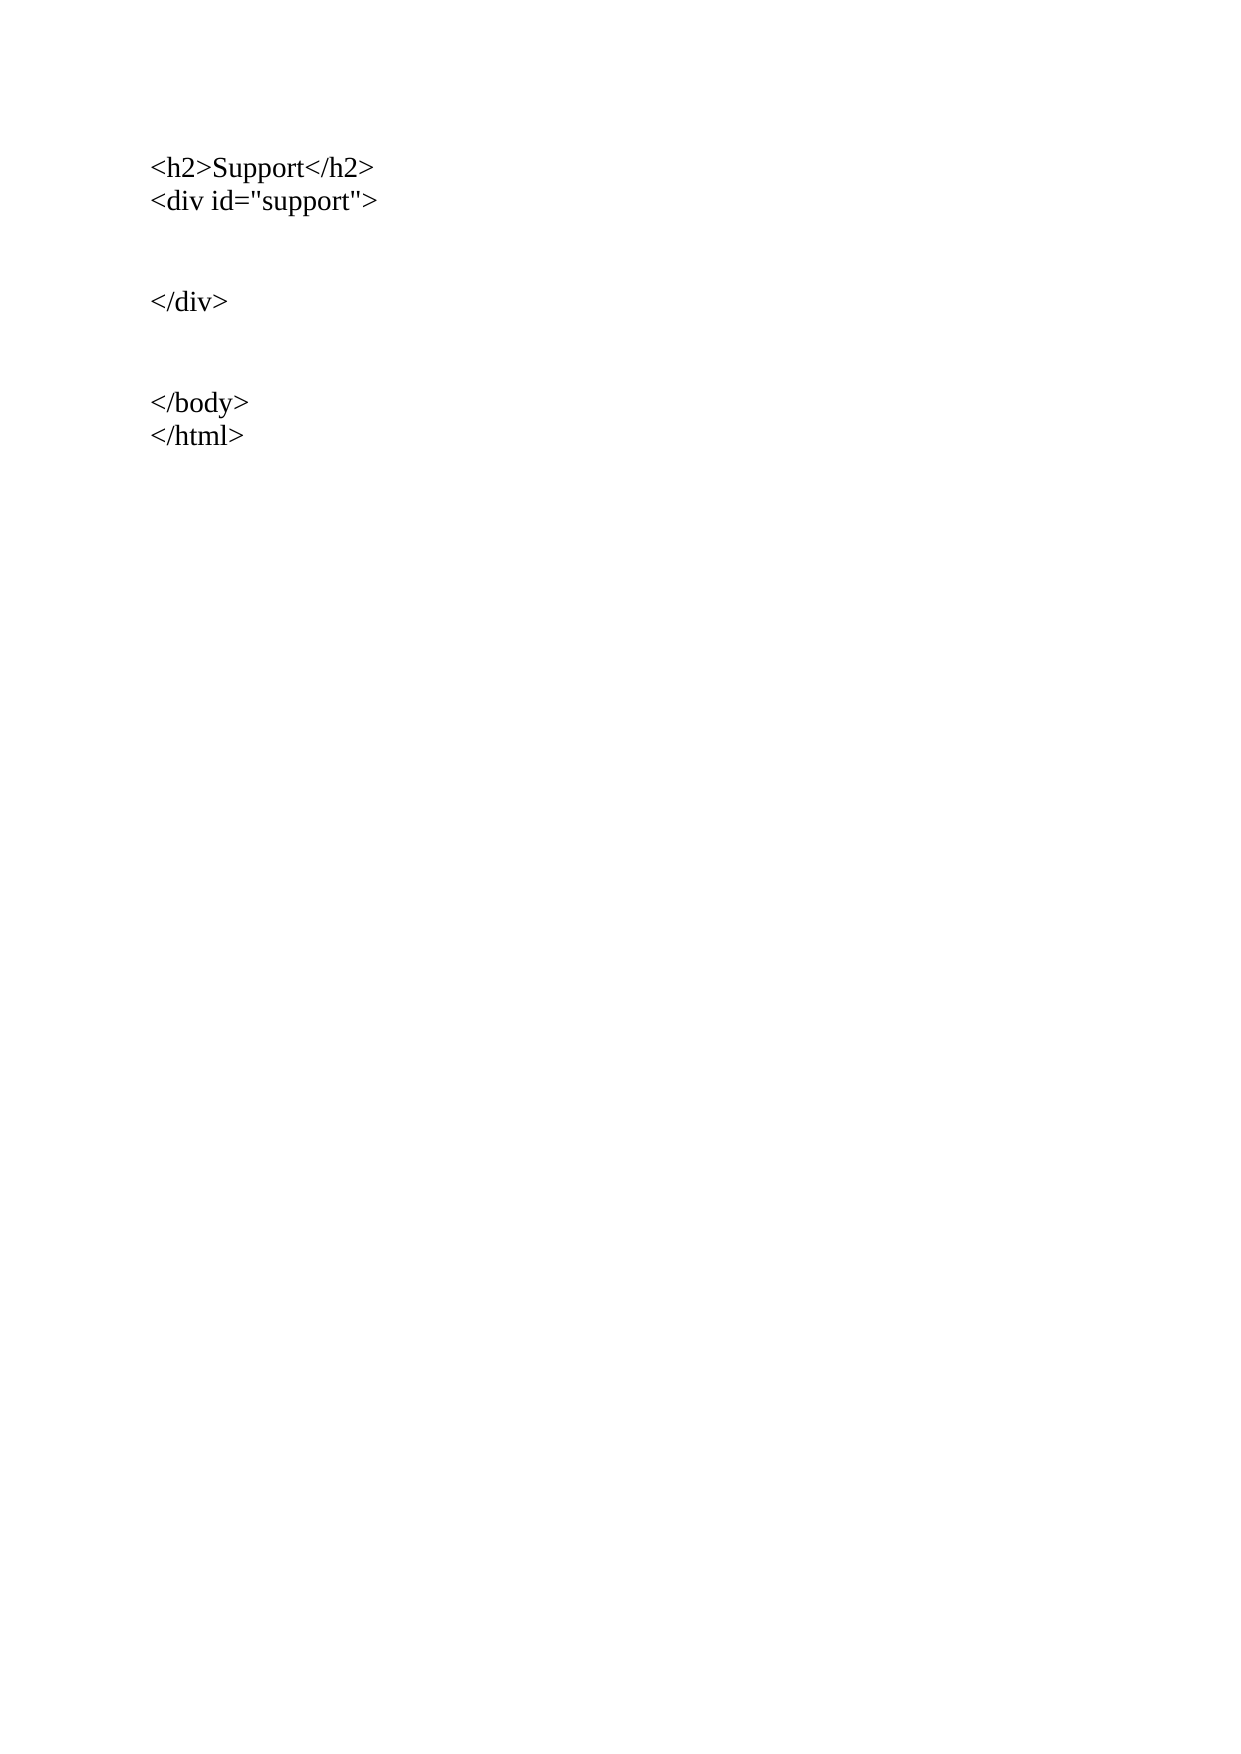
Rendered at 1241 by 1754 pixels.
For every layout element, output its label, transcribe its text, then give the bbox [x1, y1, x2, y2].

text </html> [150, 418, 1090, 452]
text <div id="support"> [150, 183, 1090, 217]
text <h2>Support</h2> [150, 150, 1090, 183]
text </body> [150, 385, 1090, 418]
text </div> [150, 284, 1090, 318]
